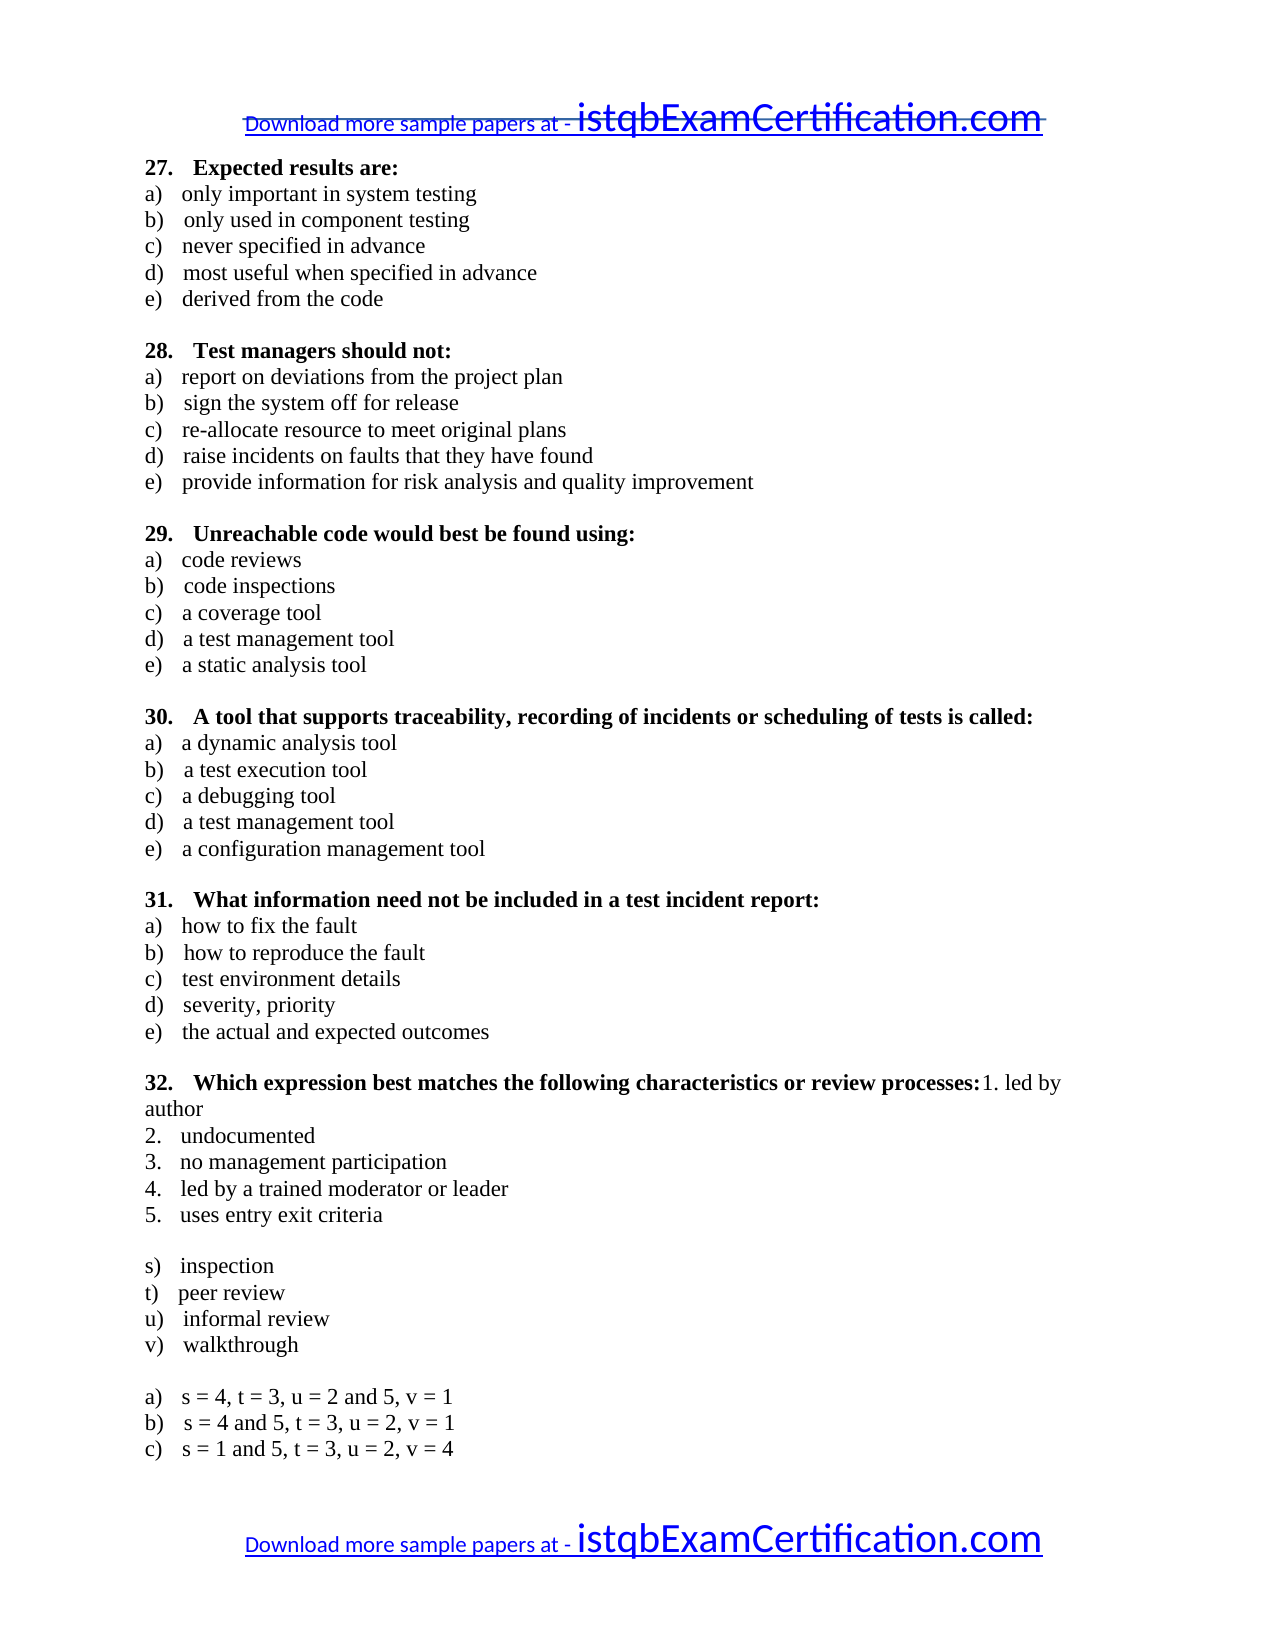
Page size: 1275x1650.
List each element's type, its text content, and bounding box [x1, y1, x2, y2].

list sign the system off for release [144, 389, 1120, 416]
list report on deviations from the project plan [144, 363, 1120, 389]
list walkthrough [144, 1331, 1120, 1358]
list the actual and expected outcomes [144, 1018, 1120, 1044]
list s = 4, t = 3, u = 2 and 5, v = 1 [144, 1383, 1120, 1409]
list only used in component testing [144, 206, 1120, 233]
list inspection [144, 1252, 1120, 1279]
list a test execution tool [144, 756, 1120, 782]
list never specified in advance [144, 233, 1120, 259]
list no management participation [144, 1148, 1120, 1174]
list provide information for risk analysis and quality improvement [144, 468, 1120, 495]
list peer review [144, 1279, 1120, 1305]
list how to reproduce the fault [144, 939, 1120, 965]
list re-allocate resource to meet original plans [144, 416, 1120, 442]
subtitle Test managers should not: [144, 337, 1120, 363]
list a static analysis tool [144, 652, 1120, 678]
list a configuration management tool [144, 835, 1120, 861]
list s = 1 and 5, t = 3, u = 2, v = 4 [144, 1435, 1120, 1462]
list code reviews [144, 546, 1120, 572]
list raise incidents on faults that they have found [144, 442, 1120, 468]
list severity, priority [144, 991, 1120, 1018]
list informal review [144, 1305, 1120, 1331]
list a debugging tool [144, 782, 1120, 808]
subtitle Expected results are: [144, 153, 1120, 180]
list most useful when specified in advance [144, 259, 1120, 285]
list undocumented [144, 1122, 1120, 1148]
subtitle Which expression best matches the following characteristics or review processes:1. led by author [144, 1069, 1120, 1122]
list uses entry exit criteria [144, 1201, 1120, 1227]
list a dynamic analysis tool [144, 729, 1120, 756]
subtitle Unreachable code would best be found using: [144, 520, 1120, 546]
list only important in system testing [144, 180, 1120, 206]
subtitle What information need not be included in a test incident report: [144, 886, 1120, 912]
list a test management tool [144, 625, 1120, 652]
subtitle A tool that supports traceability, recording of incidents or scheduling of tests is called: [144, 703, 1120, 729]
list a coverage tool [144, 599, 1120, 625]
list led by a trained moderator or leader [144, 1174, 1120, 1201]
list how to fix the fault [144, 912, 1120, 939]
list code inspections [144, 572, 1120, 599]
list derived from the code [144, 285, 1120, 312]
list test environment details [144, 965, 1120, 991]
list s = 4 and 5, t = 3, u = 2, v = 1 [144, 1409, 1120, 1435]
list a test management tool [144, 808, 1120, 835]
